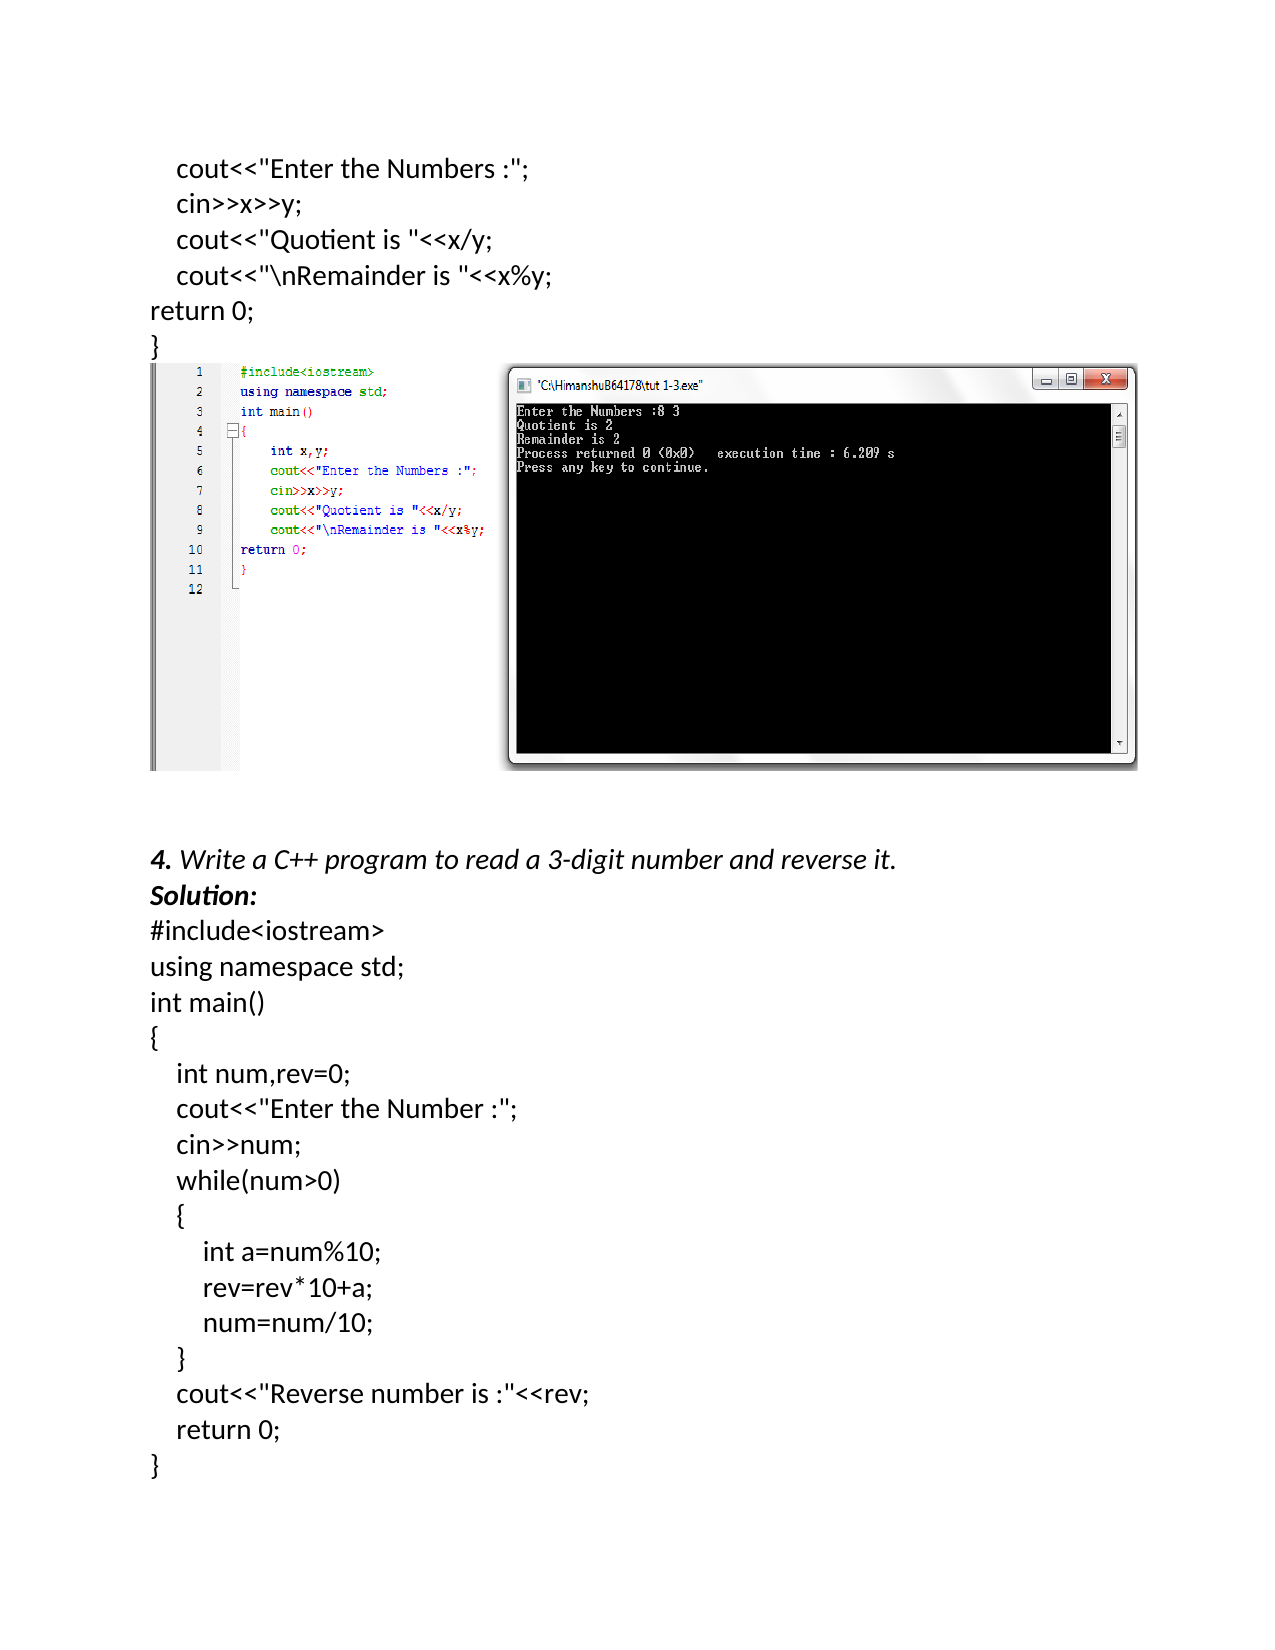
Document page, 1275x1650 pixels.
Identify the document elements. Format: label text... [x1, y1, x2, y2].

text cout<<"\nRemainder is "<<x%y; [150, 257, 1125, 292]
text int main() [150, 984, 1125, 1019]
text rev=rev*10+a; [150, 1269, 1125, 1304]
text num=num/10; [150, 1304, 1125, 1340]
text while(num>0) [150, 1162, 1125, 1197]
text { [150, 1019, 1125, 1055]
text cout<<"Quotient is "<<x/y; [150, 221, 1125, 257]
text int num,rev=0; [150, 1055, 1125, 1091]
text cout<<"Enter the Number :"; [150, 1091, 1125, 1126]
text cin>>x>>y; [150, 186, 1125, 221]
text cin>>num; [150, 1126, 1125, 1162]
text #include<iostream> [150, 912, 1125, 948]
text } [150, 1340, 1125, 1376]
picture [150, 363, 1138, 771]
text 4. Write a C++ program to read a 3-digit number and reverse it. [150, 841, 1125, 877]
text Solution: [150, 877, 1125, 912]
text } [150, 328, 1125, 363]
text } [150, 1447, 1125, 1482]
text return 0; [150, 292, 1125, 328]
text using namespace std; [150, 948, 1125, 984]
text return 0; [150, 1411, 1125, 1447]
text cout<<"Reverse number is :"<<rev; [150, 1376, 1125, 1411]
text int a=num%10; [150, 1233, 1125, 1269]
text cout<<"Enter the Numbers :"; [150, 150, 1125, 186]
text { [150, 1197, 1125, 1233]
